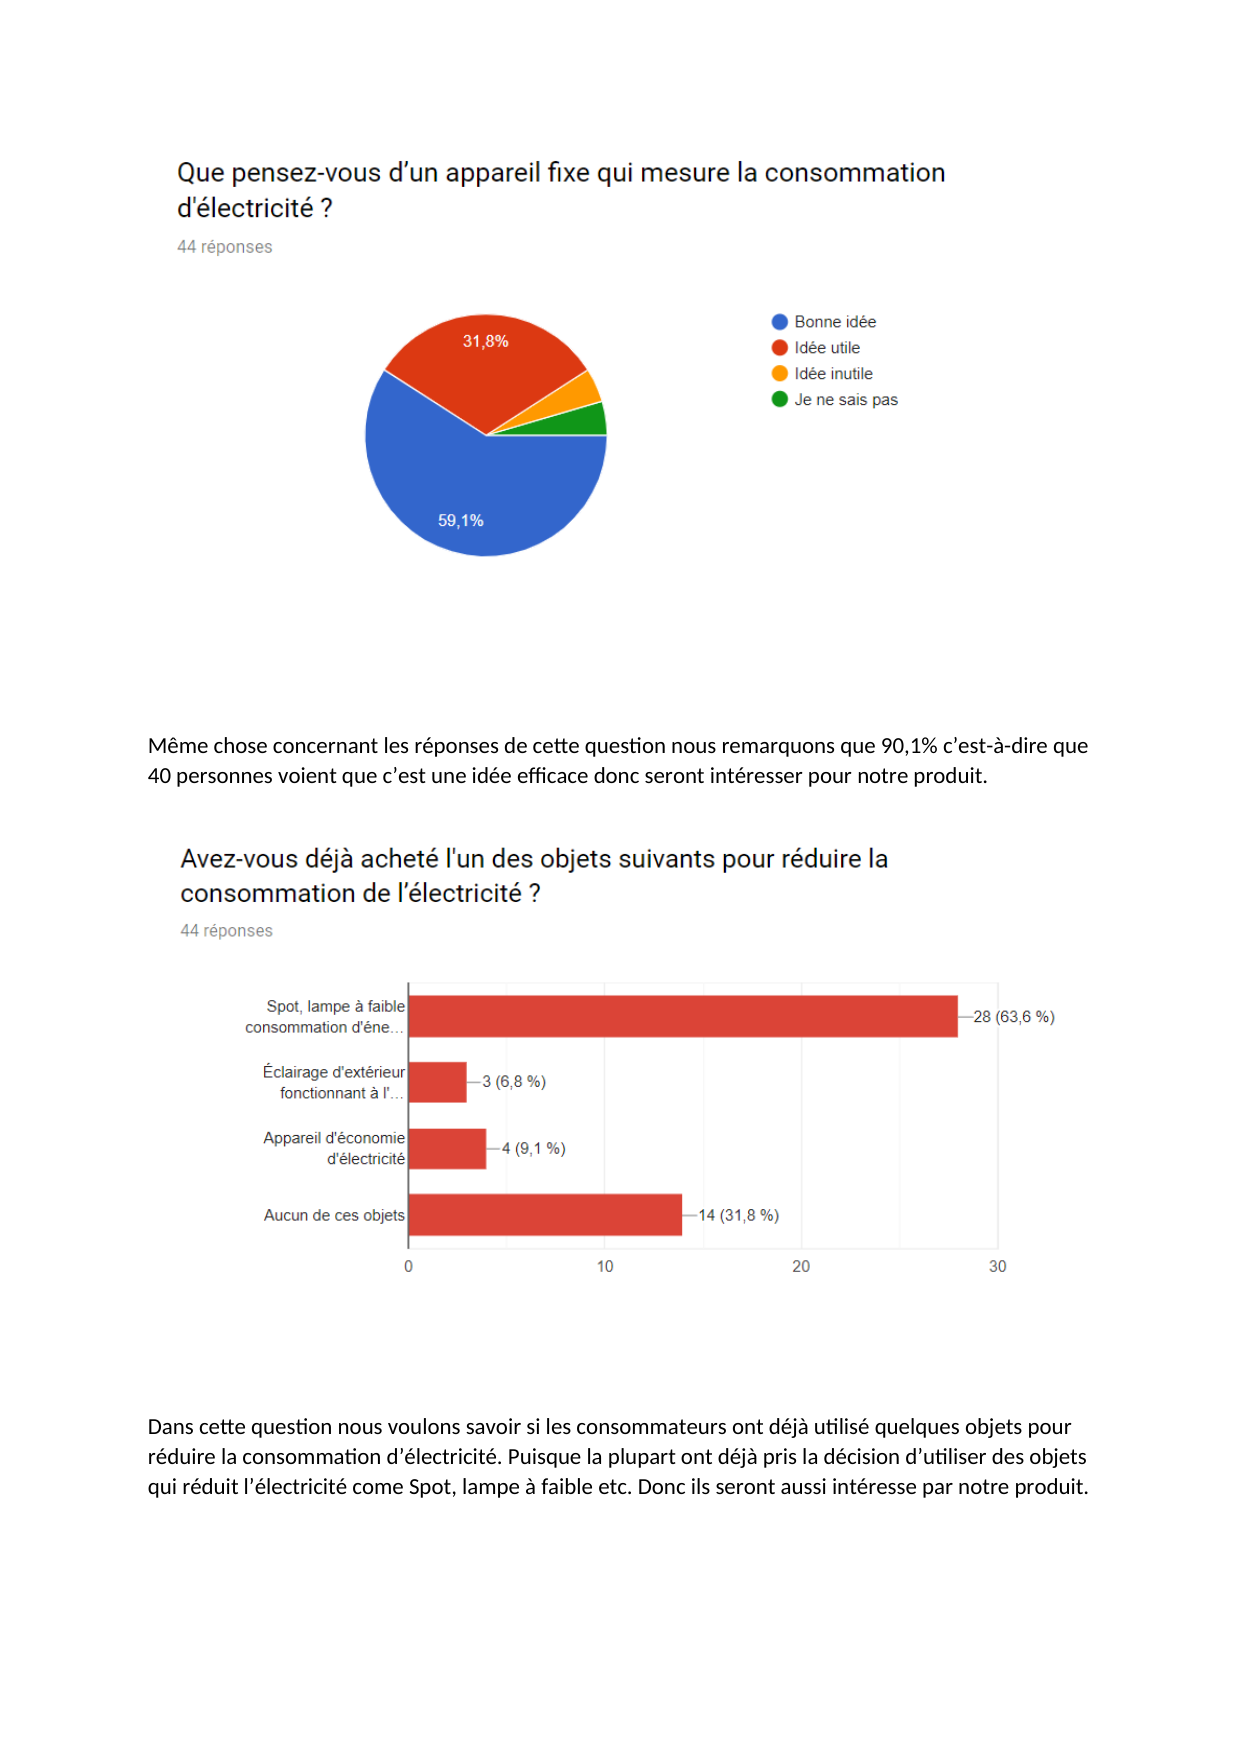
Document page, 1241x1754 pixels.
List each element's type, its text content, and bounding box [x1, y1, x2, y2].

picture [147, 147, 1093, 713]
picture [147, 808, 1093, 1393]
text Même chose concernant les réponses de cette question nous remarquons que 90,1% c’est-à-dire que 40 personnes voient que c’est une idée efficace donc seront intéresser pour notre produit. [148, 731, 1093, 789]
text Dans cette question nous voulons savoir si les consommateurs ont déjà utilisé quelques objets pour réduire la consommation d’électricité. Puisque la plupart ont déjà pris la décision d’utiliser des objets qui réduit l’électricité come Spot, lampe à faible etc. Donc ils seront aussi intéresse par notre produit. [148, 1412, 1093, 1500]
